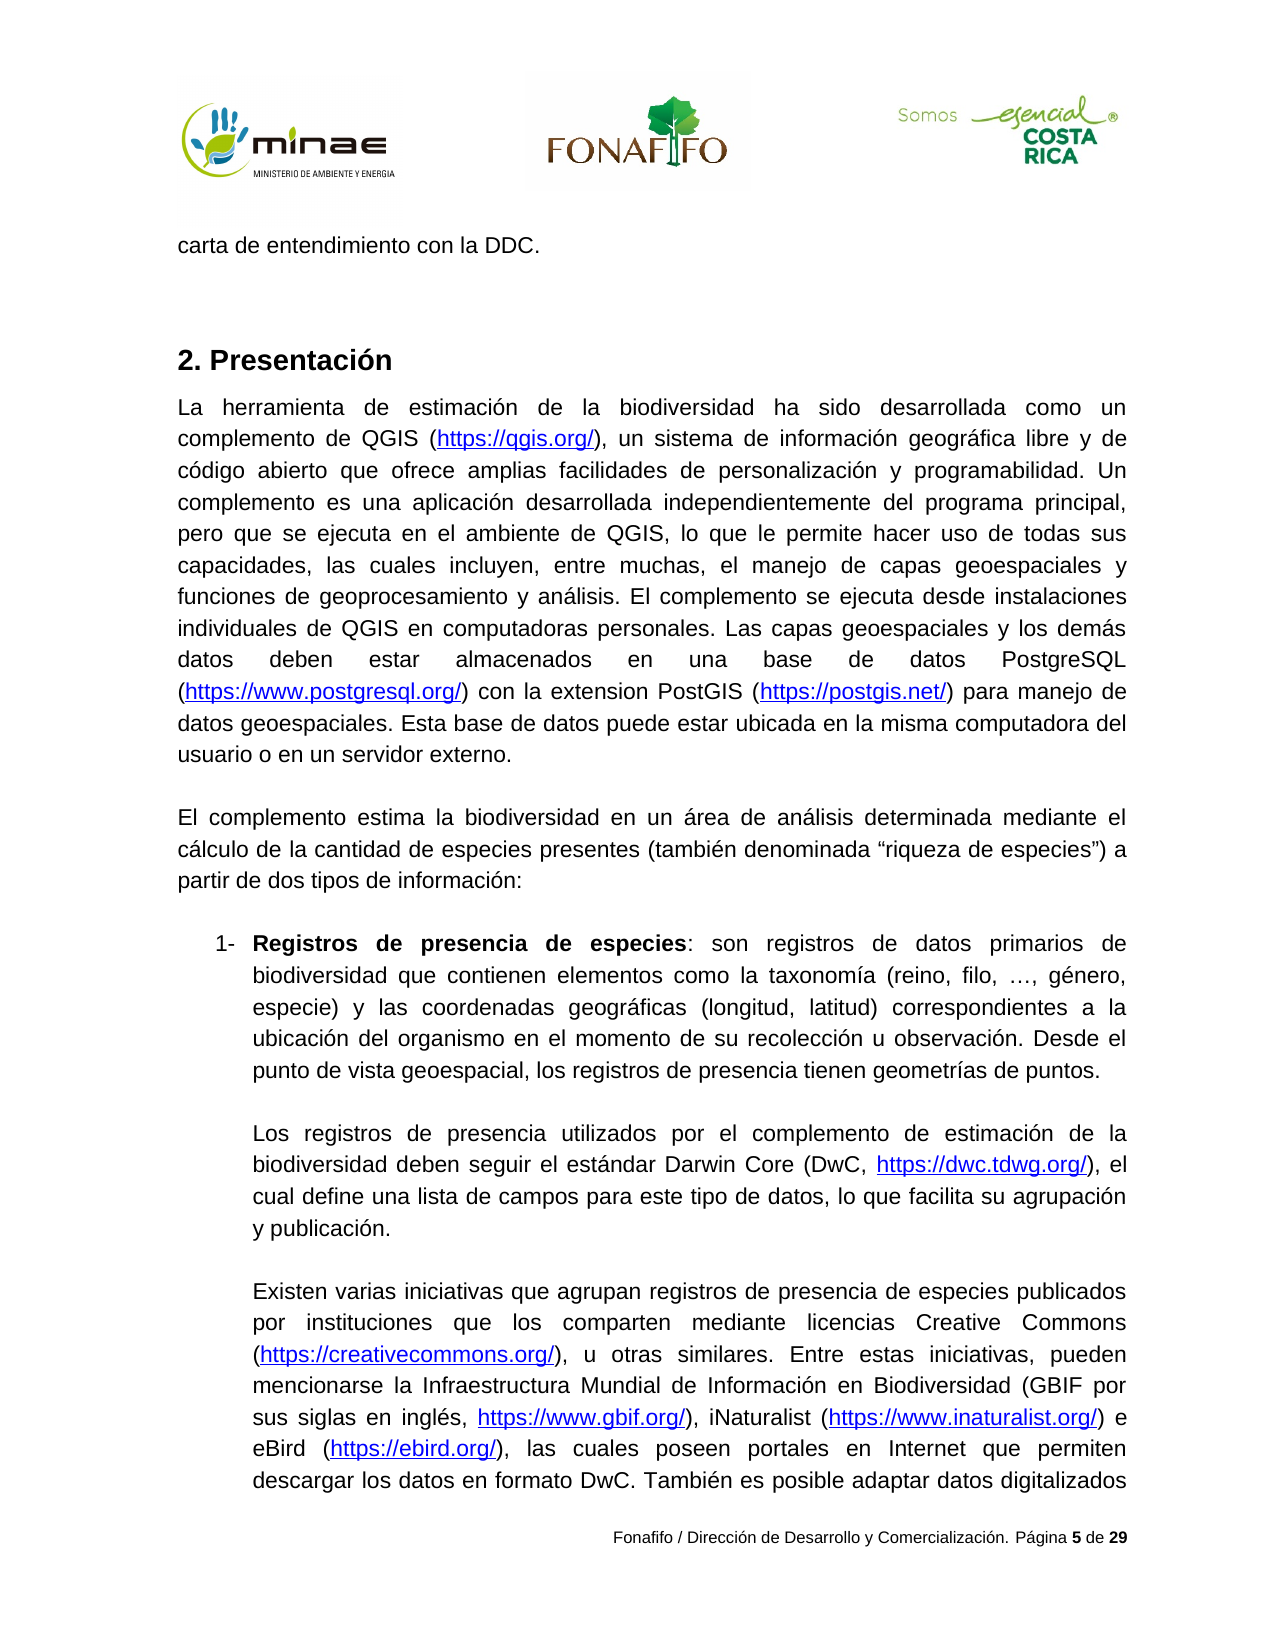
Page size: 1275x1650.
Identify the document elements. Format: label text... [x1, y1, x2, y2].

list Registros de presencia de especies: son registros de datos primarios de biodiversidad que contienen elementos como la taxonomía (reino, filo, …, género, especie) y las coordenadas geográficas (longitud, latitud) correspondientes a la ubicación del organismo en el momento de su recolección u observación. Desde el punto de vista geoespacial, los registros de presencia tienen geometrías de puntos. [215, 930, 1127, 1083]
text 2. Presentación [177, 343, 1127, 376]
picture [524, 71, 751, 191]
list Los registros de presencia utilizados por el complemento de estimación de la biodiversidad deben seguir el estándar Darwin Core (DwC, https://dwc.tdwg.org/), el cual define una lista de campos para este tipo de datos, lo que facilita su agrupación y publicación. [252, 1120, 1127, 1241]
text La herramienta de estimación de la biodiversidad ha sido desarrollada como un complemento de QGIS (https://qgis.org/), un sistema de información geográfica libre y de código abierto que ofrece amplias facilidades de personalización y programabilidad. Un complemento es una aplicación desarrollada independientemente del programa principal, pero que se ejecuta en el ambiente de QGIS, lo que le permite hacer uso de todas sus capacidades, las cuales incluyen, entre muchas, el manejo de capas geoespaciales y funciones de geoprocesamiento y análisis. El complemento se ejecuta desde instalaciones individuales de QGIS en computadoras personales. Las capas geoespaciales y los demás datos deben estar almacenados en una base de datos PostgreSQL (https://www.postgresql.org/) con la extension PostGIS (https://postgis.net/) para manejo de datos geoespaciales. Esta base de datos puede estar ubicada en la misma computadora del usuario o en un servidor externo. [177, 394, 1127, 767]
picture [177, 75, 403, 228]
picture [850, 48, 1165, 212]
text El complemento estima la biodiversidad en un área de análisis determinada mediante el cálculo de la cantidad de especies presentes (también denominada “riqueza de especies”) a partir de dos tipos de información: [177, 804, 1127, 894]
